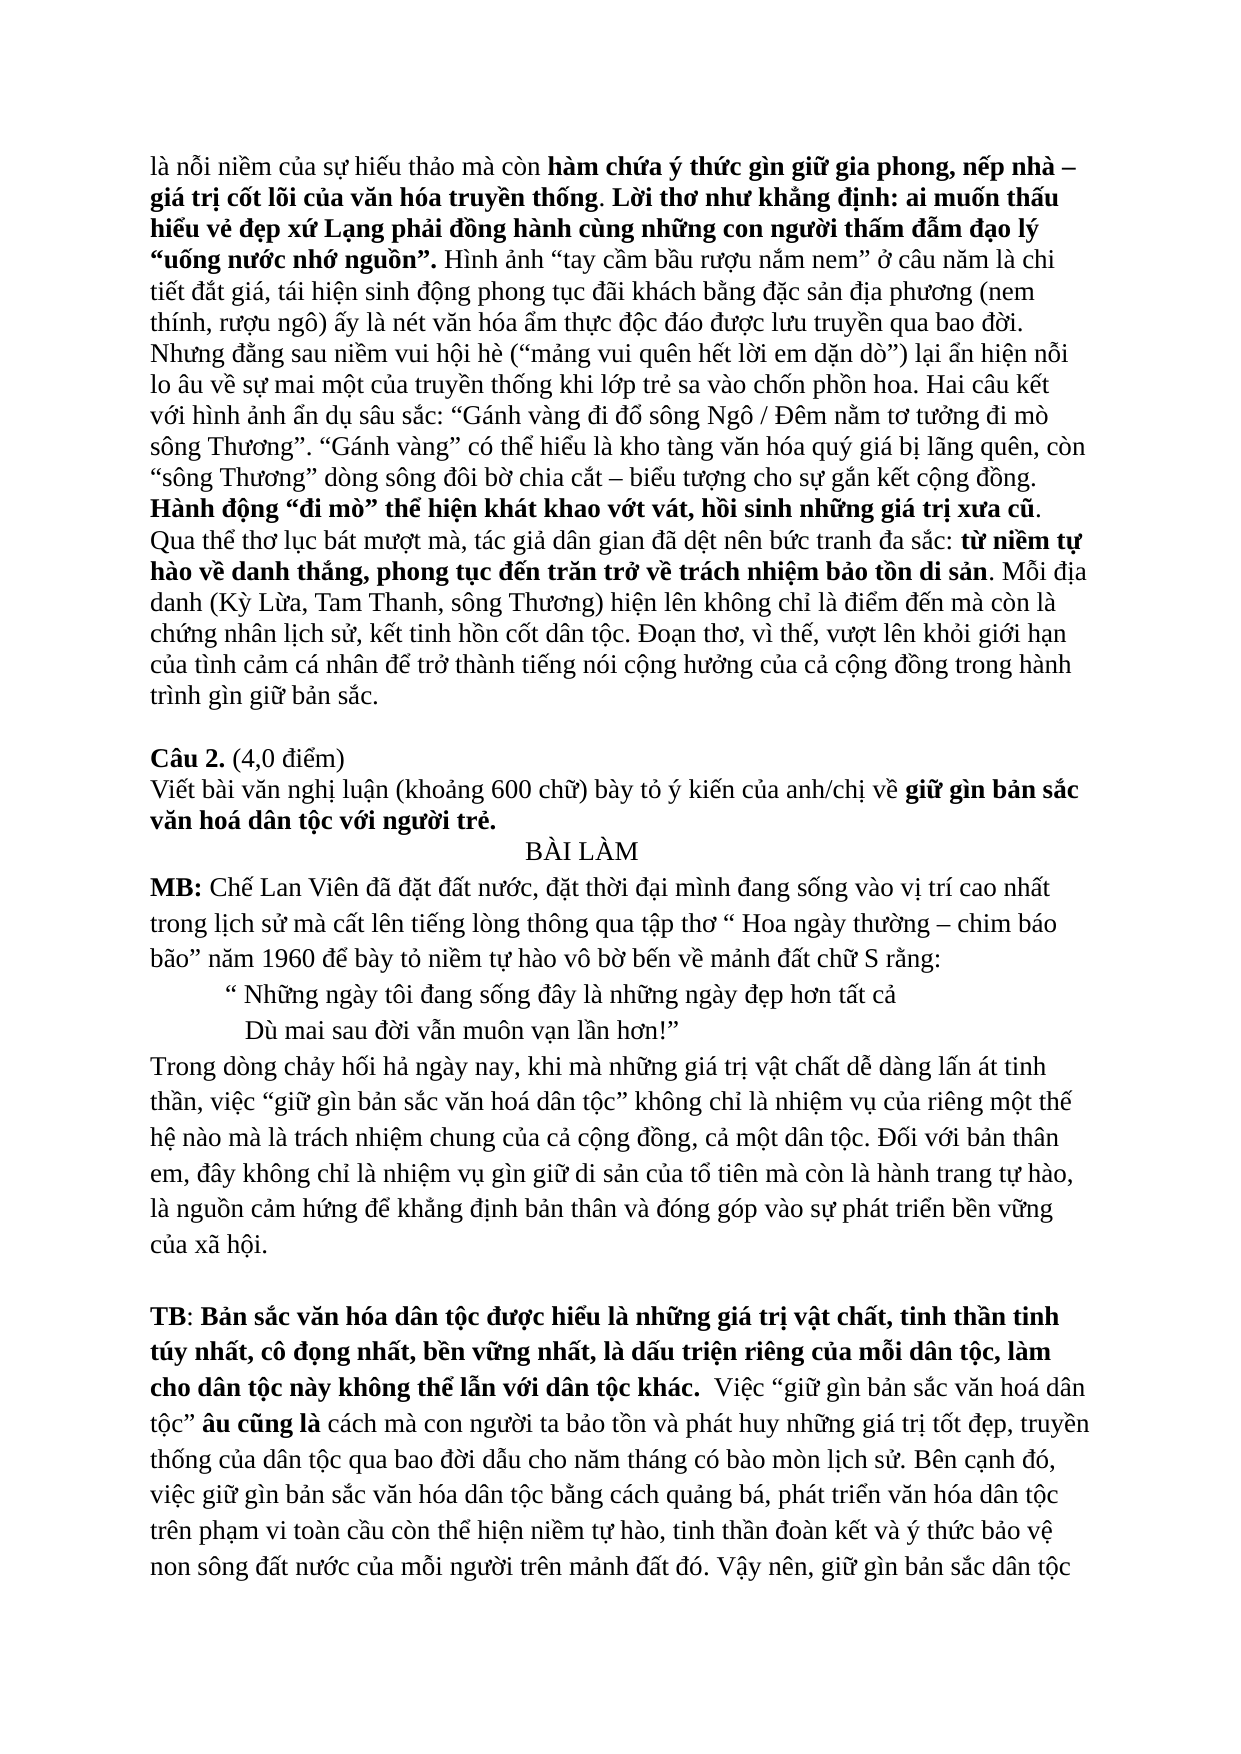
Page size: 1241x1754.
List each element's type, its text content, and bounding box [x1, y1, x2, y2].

text MB: Chế Lan Viên đã đặt đất nước, đặt thời đại mình đang sống vào vị trí cao nhất trong lịch sử mà cất lên tiếng lòng thông qua tập thơ “ Hoa ngày thường – chim báo bão” năm 1960 để bày tỏ niềm tự hào vô bờ bến về mảnh đất chữ S rằng: [150, 871, 1090, 974]
text BÀI LÀM [150, 835, 1090, 866]
text “ Những ngày tôi đang sống đây là những ngày đẹp hơn tất cả [150, 978, 1090, 1009]
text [150, 1300, 1090, 1581]
text Câu 2. (4,0 điểm) [150, 742, 1090, 773]
text Trong dòng chảy hối hả ngày nay, khi mà những giá trị vật chất dễ dàng lấn át tinh thần, việc “giữ gìn bản sắc văn hoá dân tộc” không chỉ là nhiệm vụ của riêng một thế hệ nào mà là trách nhiệm chung của cả cộng đồng, cả một dân tộc. Đối với bản thân em, đây không chỉ là nhiệm vụ gìn giữ di sản của tổ tiên mà còn là hành trang tự hào, là nguồn cảm hứng để khẳng định bản thân và đóng góp vào sự phát triển bền vững của xã hội. [150, 1050, 1090, 1259]
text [150, 150, 1090, 711]
text Dù mai sau đời vẫn muôn vạn lần hơn!” [150, 1014, 1090, 1045]
text Viết bài văn nghị luận (khoảng 600 chữ) bày tỏ ý kiến của anh/chị về ‎giữ gìn bản sắc văn hoá dân tộc với người trẻ. [150, 773, 1090, 835]
